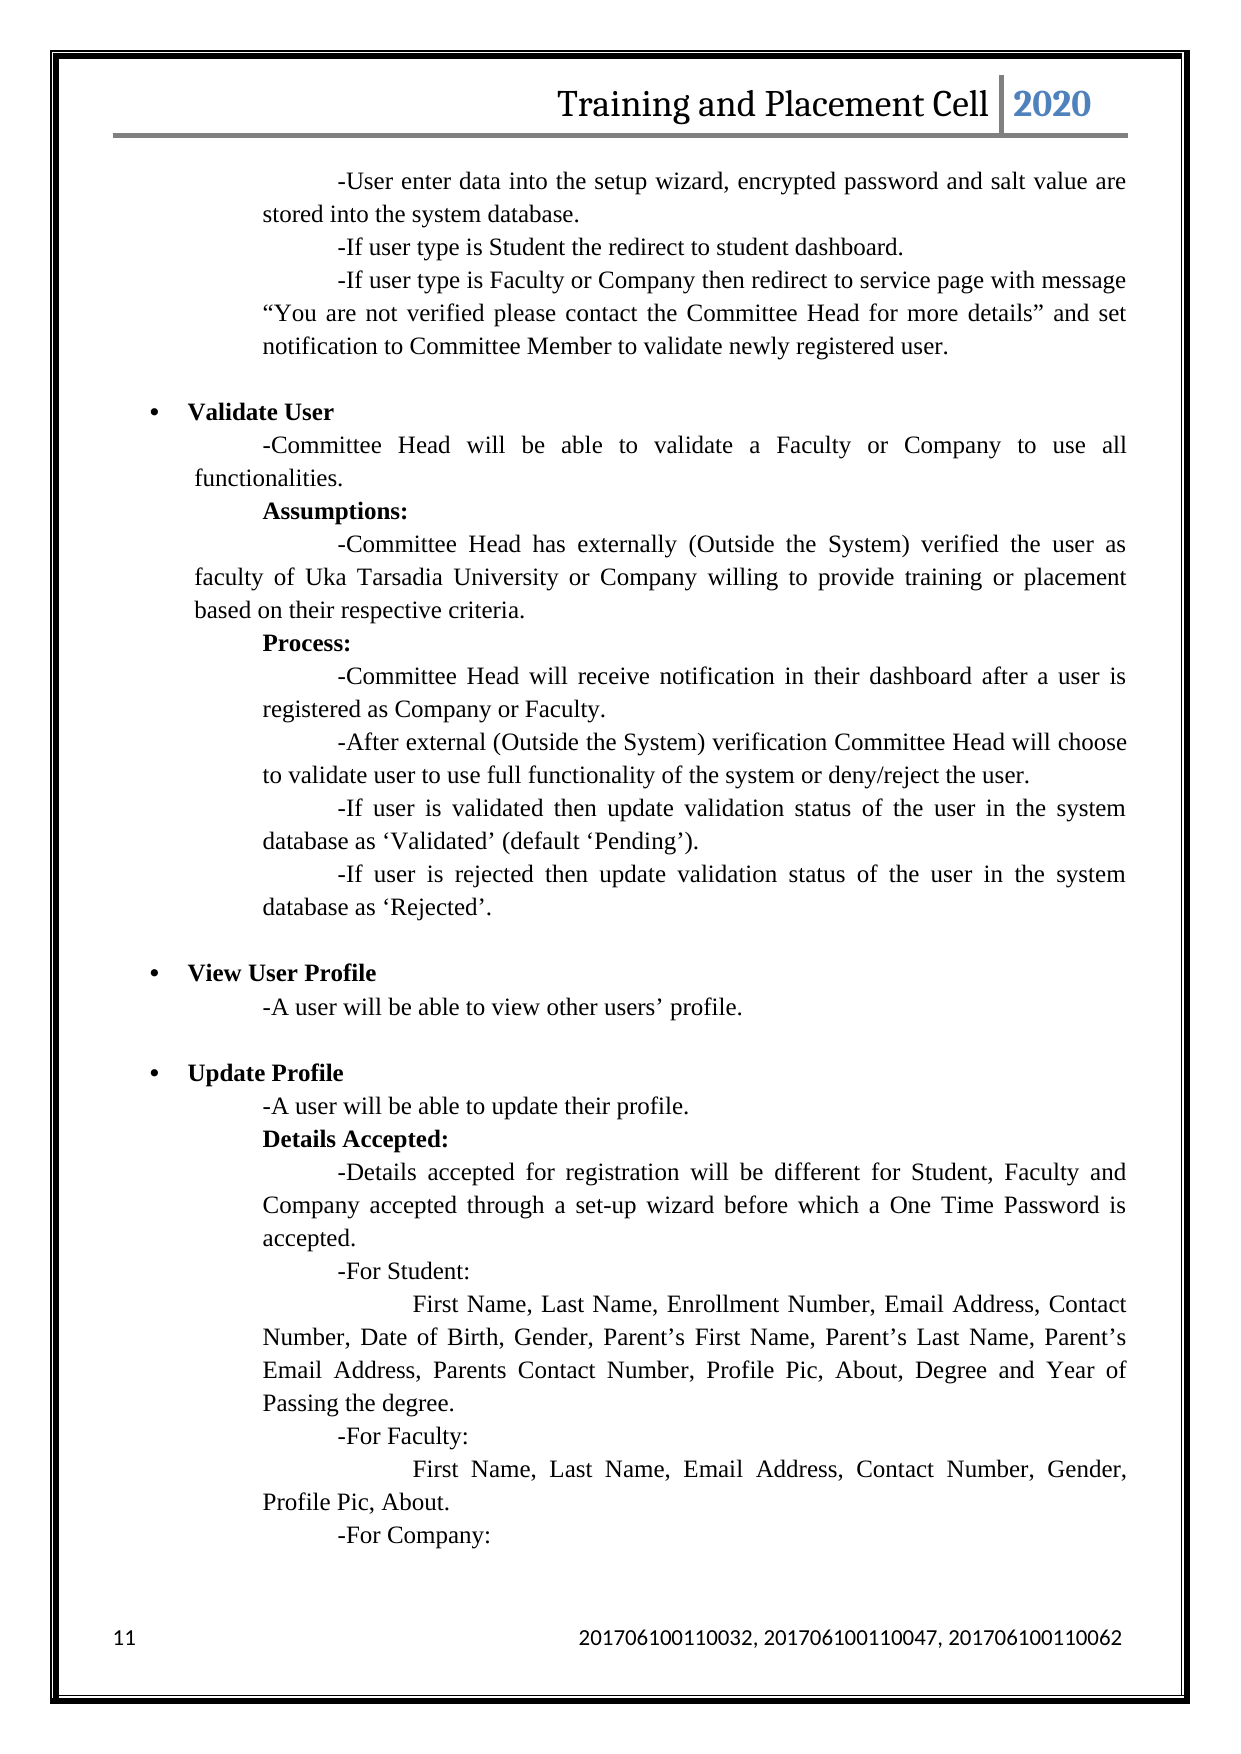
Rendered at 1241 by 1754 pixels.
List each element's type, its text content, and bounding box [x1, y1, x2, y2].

list -User enter data into the setup wizard, encrypted password and salt value are stored into the system database. [262, 166, 1128, 228]
list -A user will be able to update their profile. [194, 1091, 1128, 1119]
list Assumptions: [194, 496, 1128, 525]
list View User Profile [150, 958, 1128, 987]
list -For Student: [262, 1256, 1128, 1284]
list -A user will be able to view other users’ profile. [194, 992, 1128, 1020]
list -After external (Outside the System) verification Committee Head will choose to validate user to use full functionality of the system or deny/reject the user. [262, 727, 1128, 789]
list -For Company: [262, 1520, 1128, 1549]
list Validate User [150, 397, 1128, 426]
list -Committee Head has externally (Outside the System) verified the user as faculty of Uka Tarsadia University or Company willing to provide training or placement based on their respective criteria. [194, 529, 1128, 624]
list First Name, Last Name, Enrollment Number, Email Address, Contact Number, Date of Birth, Gender, Parent’s First Name, Parent’s Last Name, Parent’s Email Address, Parents Contact Number, Profile Pic, About, Degree and Year of Passing the degree. [262, 1289, 1128, 1417]
list Update Profile [150, 1058, 1128, 1086]
list Process: [194, 628, 1128, 657]
list -Committee Head will receive notification in their dashboard after a user is registered as Company or Faculty. [262, 661, 1128, 723]
list -Committee Head will be able to validate a Faculty or Company to use all functionalities. [194, 430, 1128, 492]
list -If user is rejected then update validation status of the user in the system database as ‘Rejected’. [262, 859, 1128, 921]
list -If user type is Student the redirect to student dashboard. [262, 232, 1128, 261]
list Details Accepted: [194, 1124, 1128, 1152]
list First Name, Last Name, Email Address, Contact Number, Gender, Profile Pic, About. [262, 1454, 1128, 1516]
list -If user is validated then update validation status of the user in the system database as ‘Validated’ (default ‘Pending’). [262, 793, 1128, 855]
list -Details accepted for registration will be different for Student, Faculty and Company accepted through a set-up wizard before which a One Time Password is accepted. [262, 1157, 1128, 1252]
list -If user type is Faculty or Company then redirect to service page with message “You are not verified please contact the Committee Head for more details” and set notification to Committee Member to validate newly registered user. [262, 265, 1128, 360]
list -For Faculty: [262, 1421, 1128, 1450]
